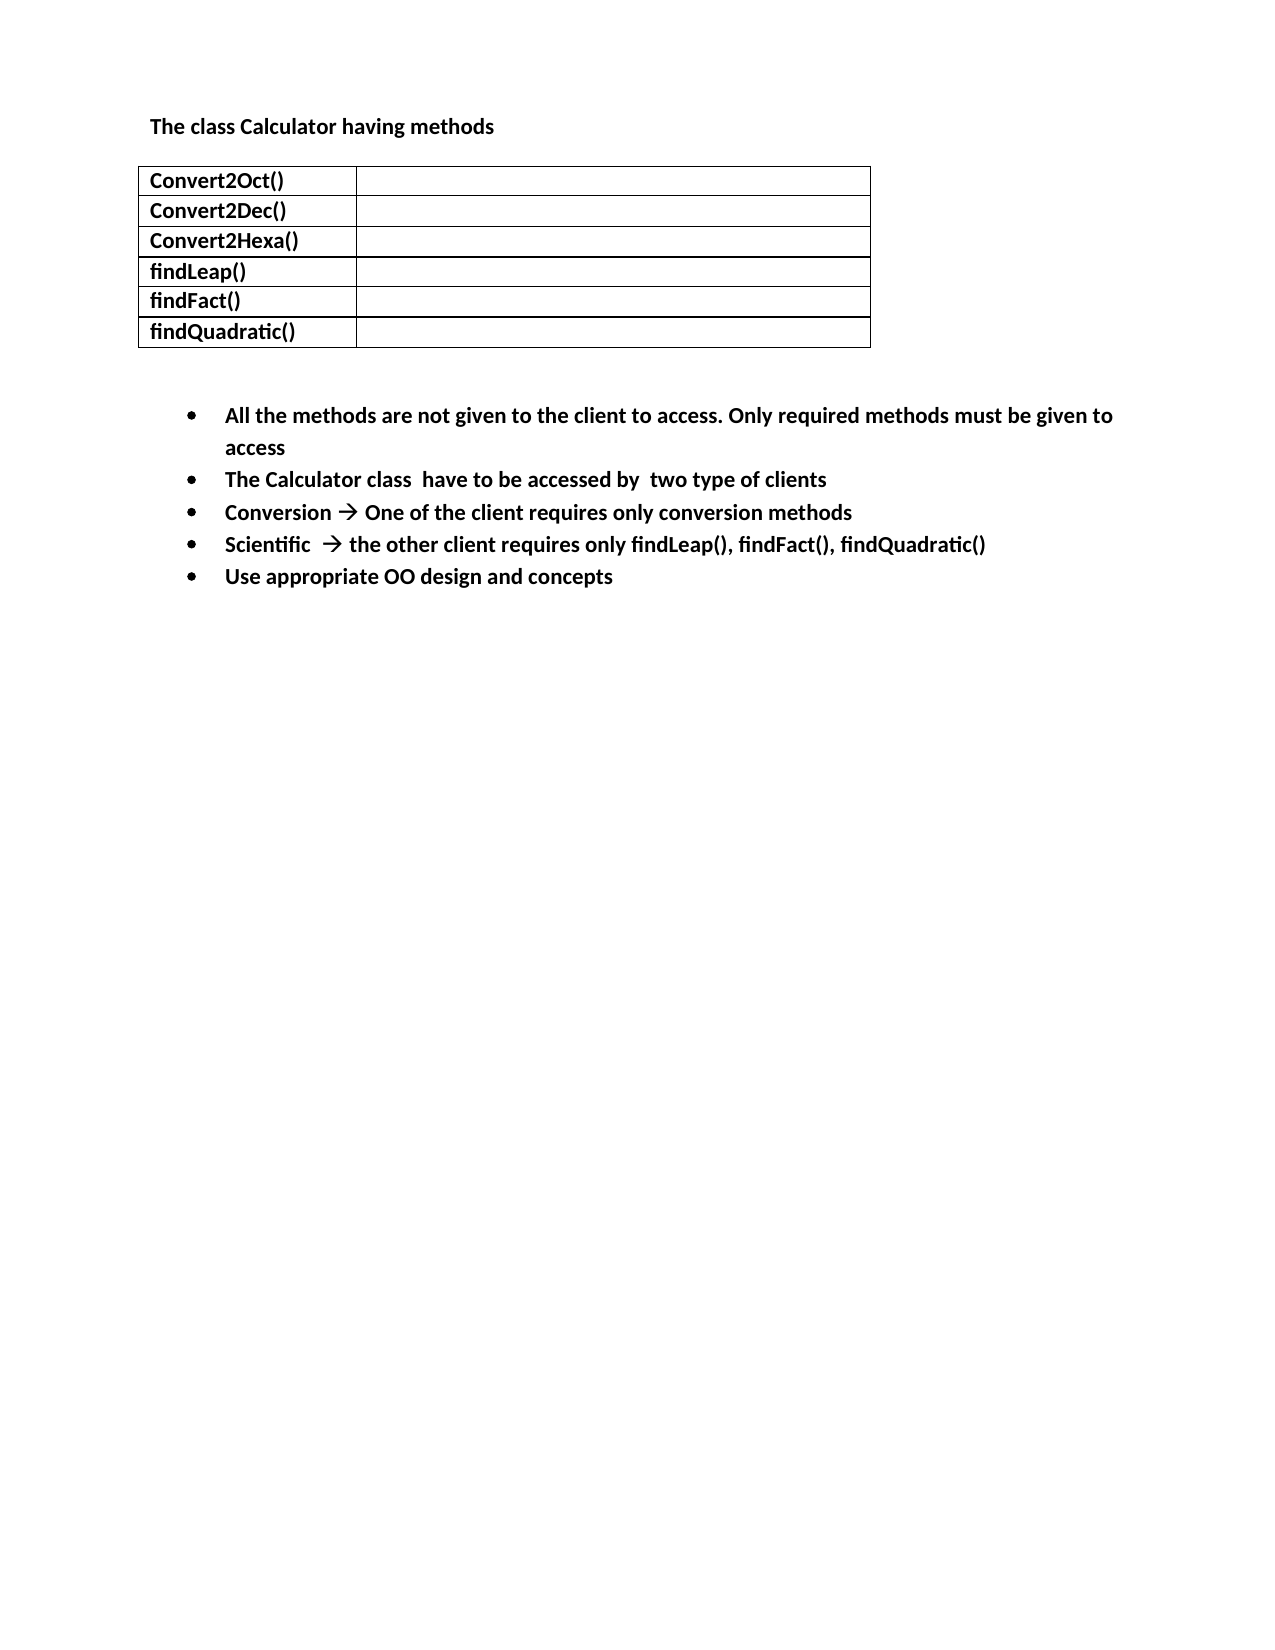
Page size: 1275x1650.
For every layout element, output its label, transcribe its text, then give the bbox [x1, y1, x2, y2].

list The Calculator class have to be accessed by two type of clients [187, 466, 1125, 494]
table_cell Convert2Hexa() [139, 227, 356, 256]
list Conversion One of the client requires only conversion methods [187, 498, 1125, 526]
list All the methods are not given to the client to access. Only required methods must be given to access [187, 401, 1125, 461]
table_cell [357, 196, 870, 226]
table_header Convert2Oct() [139, 167, 356, 195]
table_cell [357, 258, 870, 286]
text The class Calculator having methods [150, 112, 1125, 141]
list Scientific the other client requires only findLeap(), findFact(), findQuadratic() [187, 530, 1125, 558]
table_cell [357, 227, 870, 256]
table_header [357, 167, 870, 195]
table_cell Convert2Dec() [139, 196, 356, 226]
table_cell findLeap() [139, 258, 356, 286]
list Use appropriate OO design and concepts [187, 562, 1125, 590]
table_cell [357, 318, 870, 347]
table_cell findFact() [139, 287, 356, 316]
table_cell [357, 287, 870, 316]
table_cell findQuadratic() [139, 318, 356, 347]
